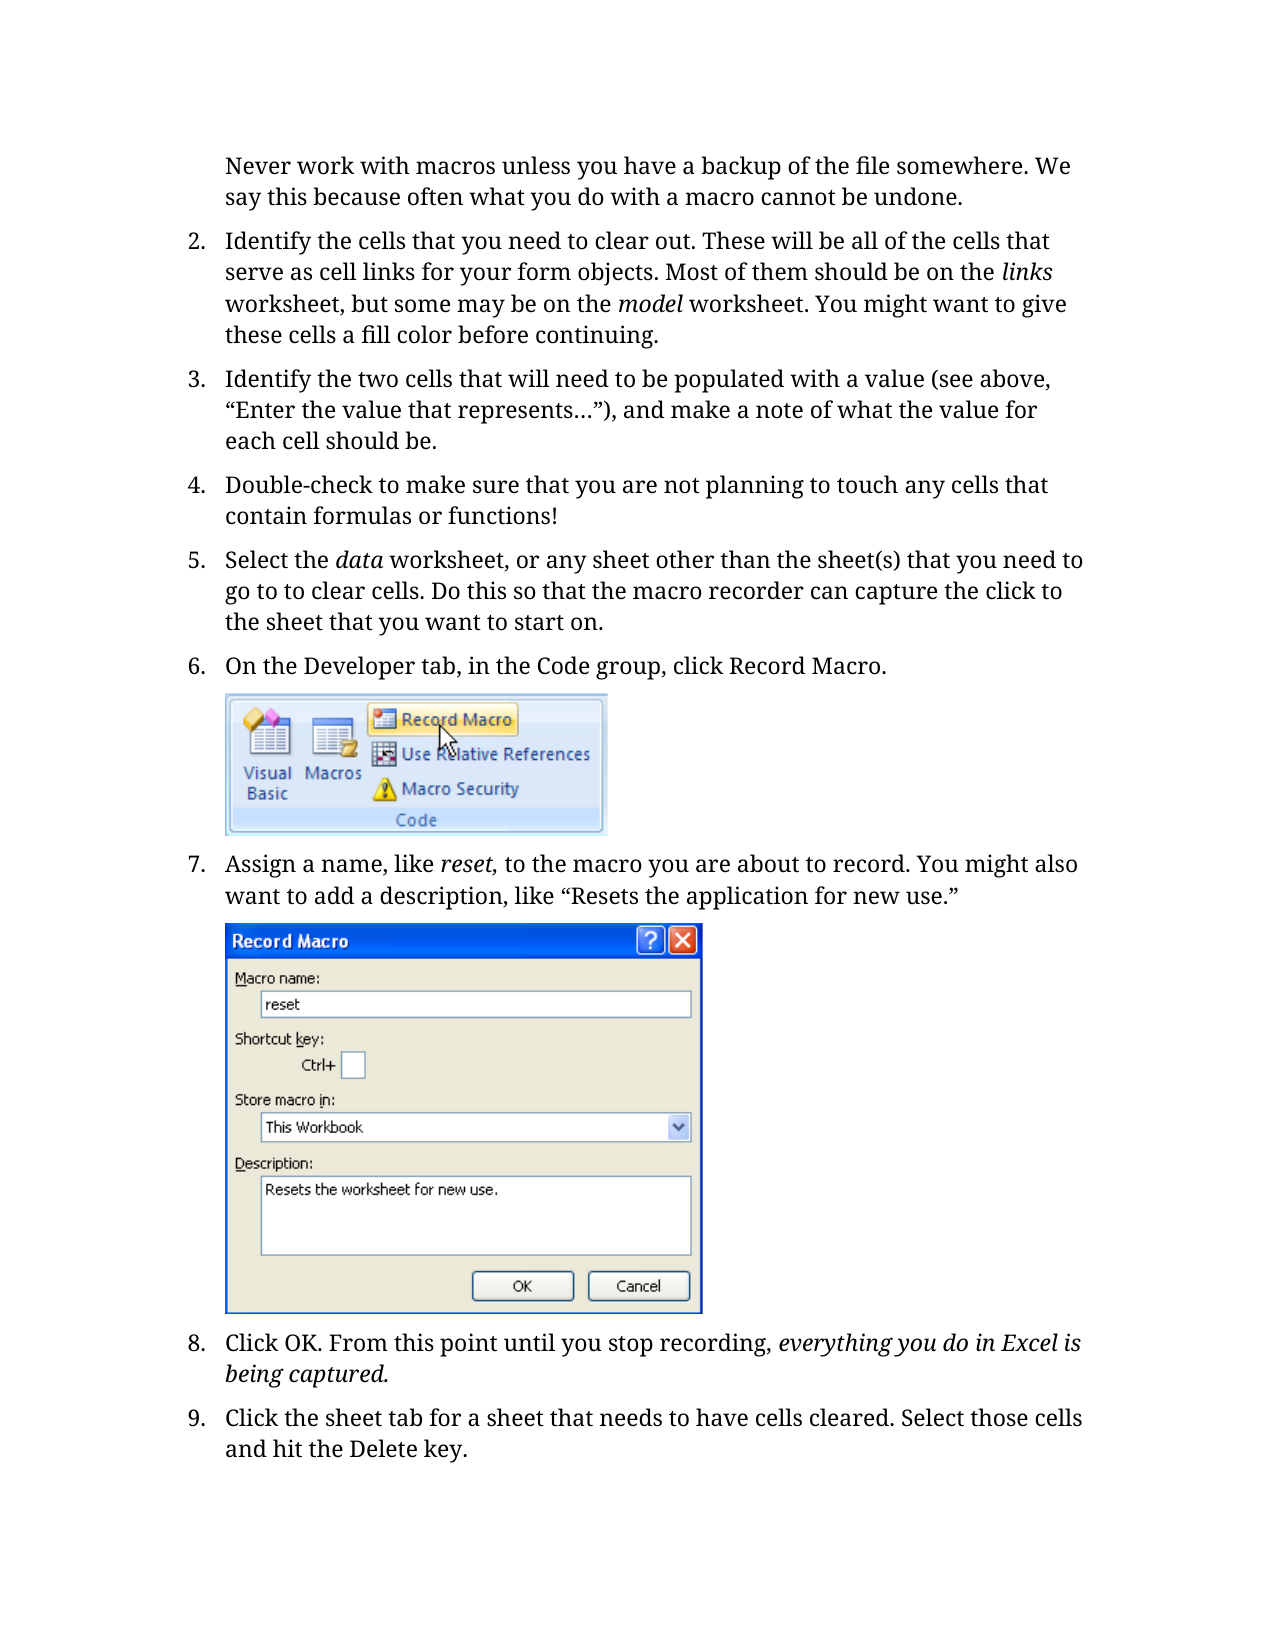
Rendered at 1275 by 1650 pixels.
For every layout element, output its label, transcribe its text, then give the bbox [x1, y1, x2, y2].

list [187, 150, 1087, 212]
picture [225, 693, 608, 836]
list Select the data worksheet, or any sheet other than the sheet(s) that you need to go to to clear cells. Do this so that the macro recorder can capture the click to the sheet that you want to start on. [187, 544, 1087, 637]
list Identify the two cells that will need to be populated with a value (see above, “Enter the value that represents…”), and make a note of what the value for each cell should be. [187, 362, 1087, 456]
list Click OK. From this point until you stop recording, everything you do in Excel is being captured. [187, 1327, 1087, 1389]
list Double-check to make sure that you are not planning to touch any cells that contain formulas or functions! [187, 469, 1087, 531]
list On the Developer tab, in the Code group, click Record Macro. [187, 650, 1087, 681]
list Click the sheet tab for a sheet that needs to have cells cleared. Select those cells and hit the Delete key. [187, 1402, 1087, 1464]
list Assign a name, like reset, to the macro you are about to record. You might also want to add a description, like “Resets the application for new use.” [187, 848, 1087, 911]
picture [225, 923, 703, 1314]
list Identify the cells that you need to clear out. These will be all of the cells that serve as cell links for your form objects. Most of them should be on the links worksheet, but some may be on the model worksheet. You might want to give these cells a fill color before continuing. [187, 225, 1087, 350]
